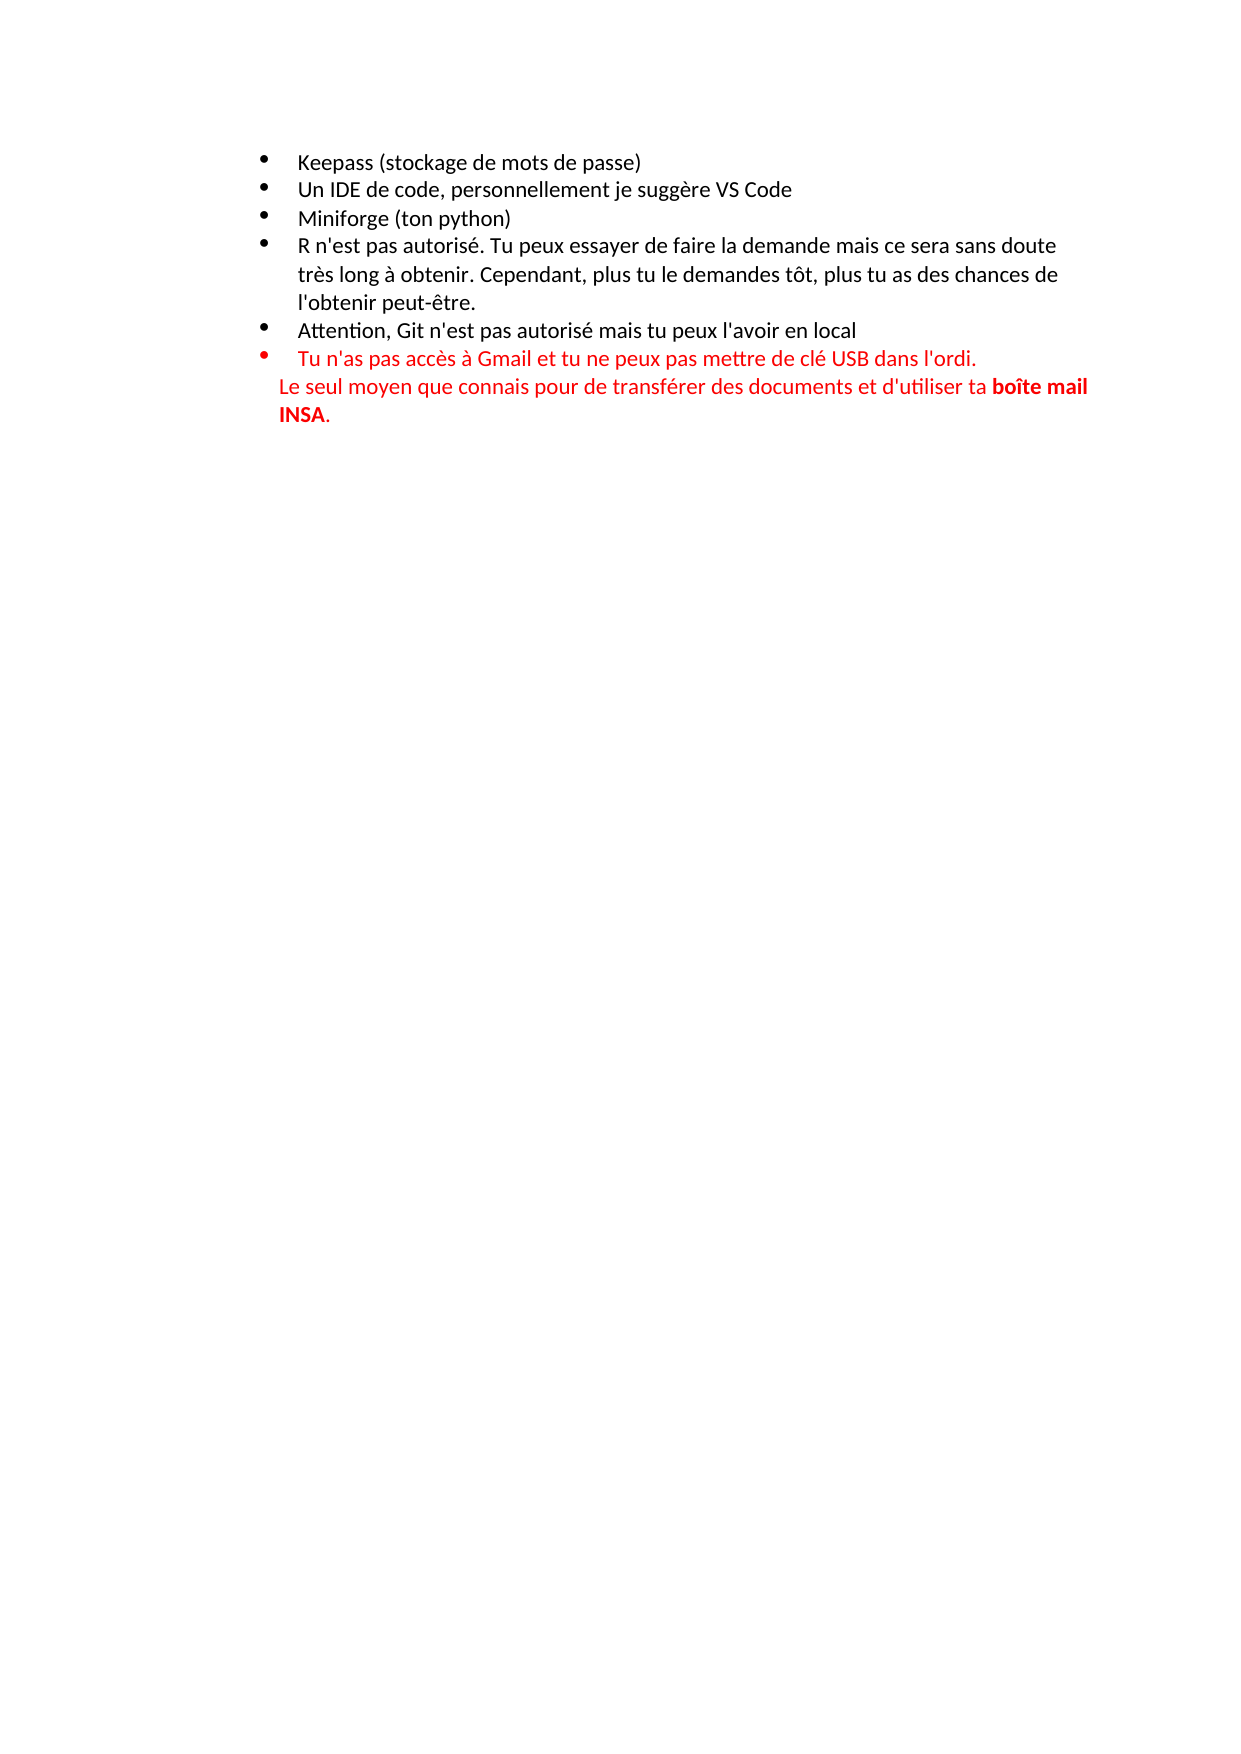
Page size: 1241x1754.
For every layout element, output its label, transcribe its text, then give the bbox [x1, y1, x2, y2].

list R n'est pas autorisé. Tu peux essayer de faire la demande mais ce sera sans doute très long à obtenir. Cependant, plus tu le demandes tôt, plus tu as des chances de l'obtenir peut-être. [260, 232, 1093, 316]
list Miniforge (ton python) [260, 204, 1093, 232]
text Le seul moyen que connais pour de transférer des documents et d'utiliser ta boîte mail INSA. [279, 372, 1093, 428]
list Un IDE de code, personnellement je suggère VS Code [260, 176, 1093, 204]
list Keepass (stockage de mots de passe) [260, 148, 1093, 176]
list Attention, Git n'est pas autorisé mais tu peux l'avoir en local [260, 316, 1093, 344]
list Tu n'as pas accès à Gmail et tu ne peux pas mettre de clé USB dans l'ordi. [260, 344, 1093, 372]
